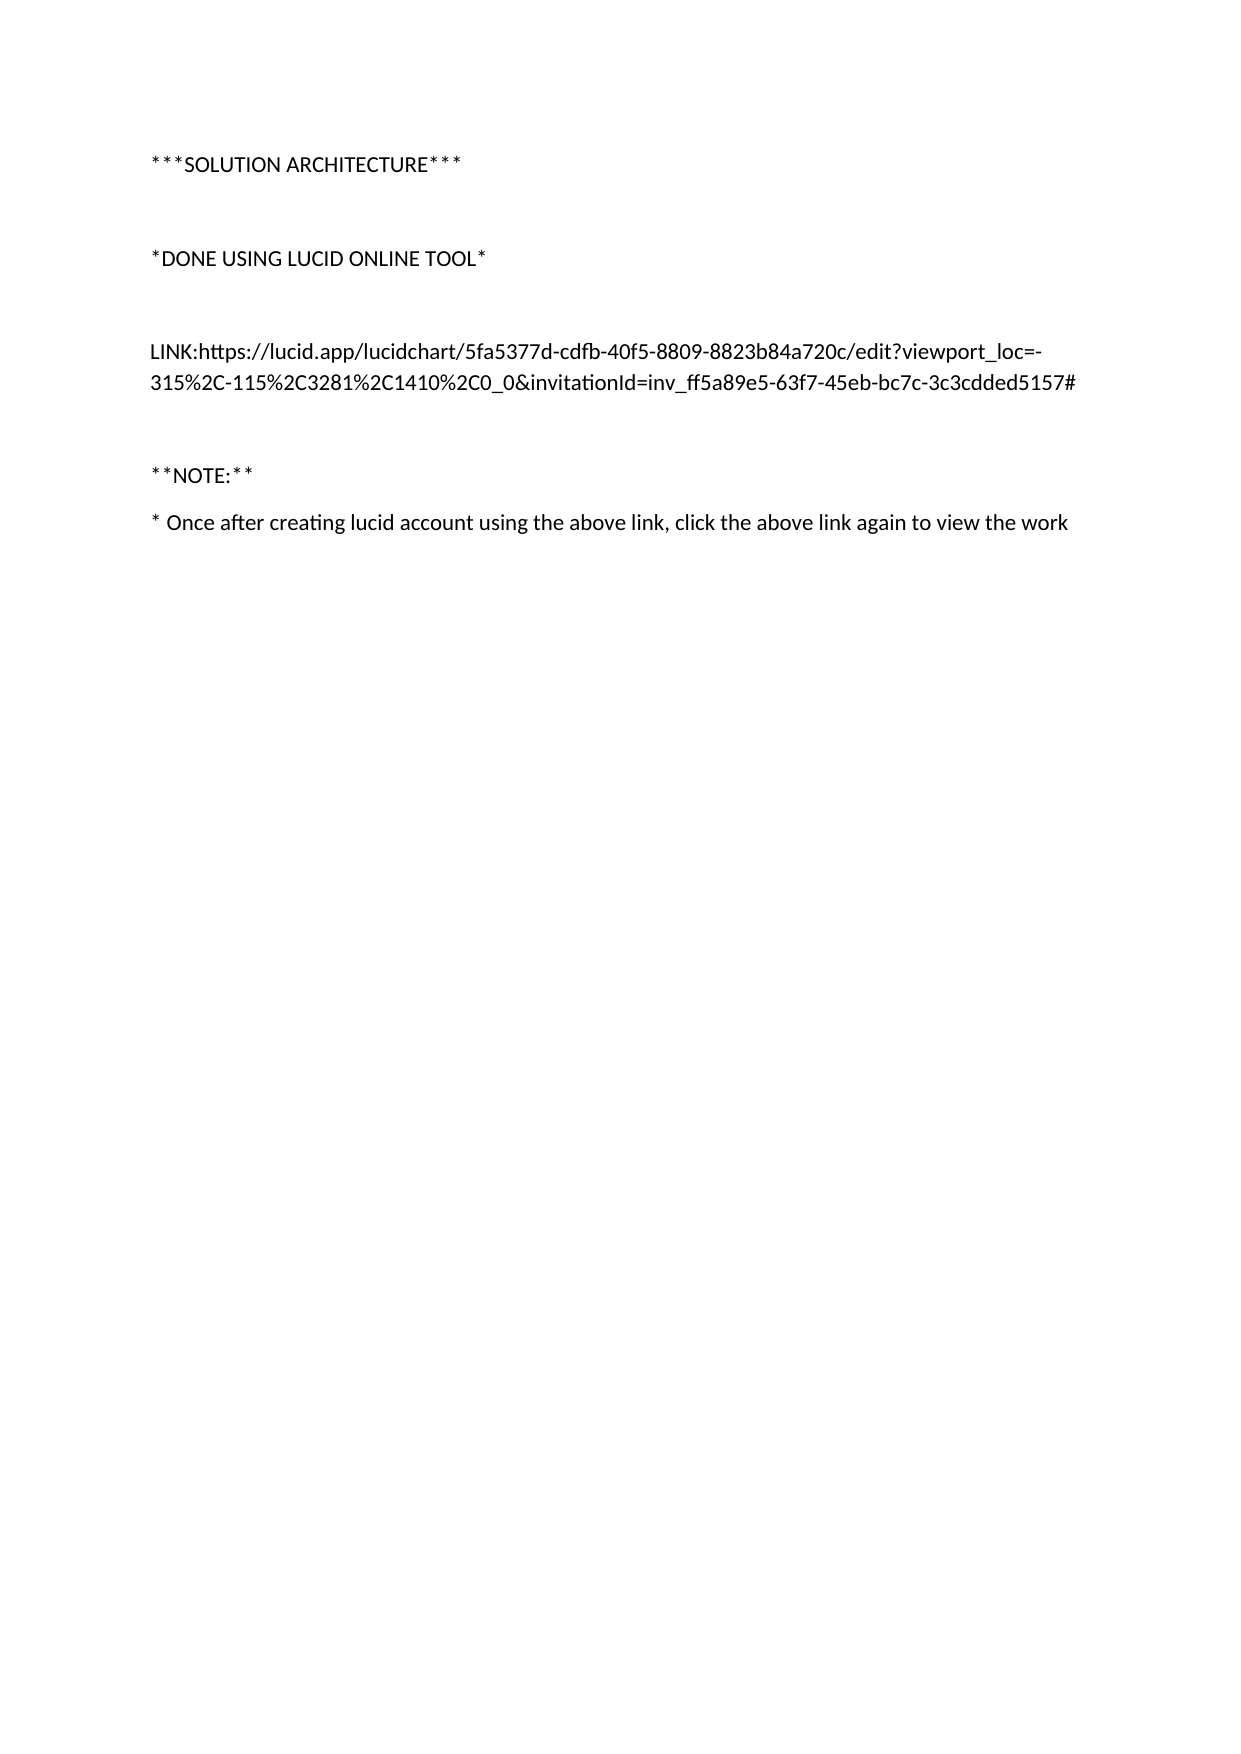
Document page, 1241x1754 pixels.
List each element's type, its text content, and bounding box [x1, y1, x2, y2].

text * Once after creating lucid account using the above link, click the above link again to view the work [150, 508, 1090, 536]
text *DONE USING LUCID ONLINE TOOL* [150, 244, 1090, 272]
text **NOTE:** [150, 461, 1090, 489]
text ***SOLUTION ARCHITECTURE*** [150, 150, 1090, 178]
text LINK:https://lucid.app/lucidchart/5fa5377d-cdfb-40f5-8809-8823b84a720c/edit?viewport_loc=-315%2C-115%2C3281%2C1410%2C0_0&invitationId=inv_ff5a89e5-63f7-45eb-bc7c-3c3cdded5157# [150, 337, 1090, 396]
